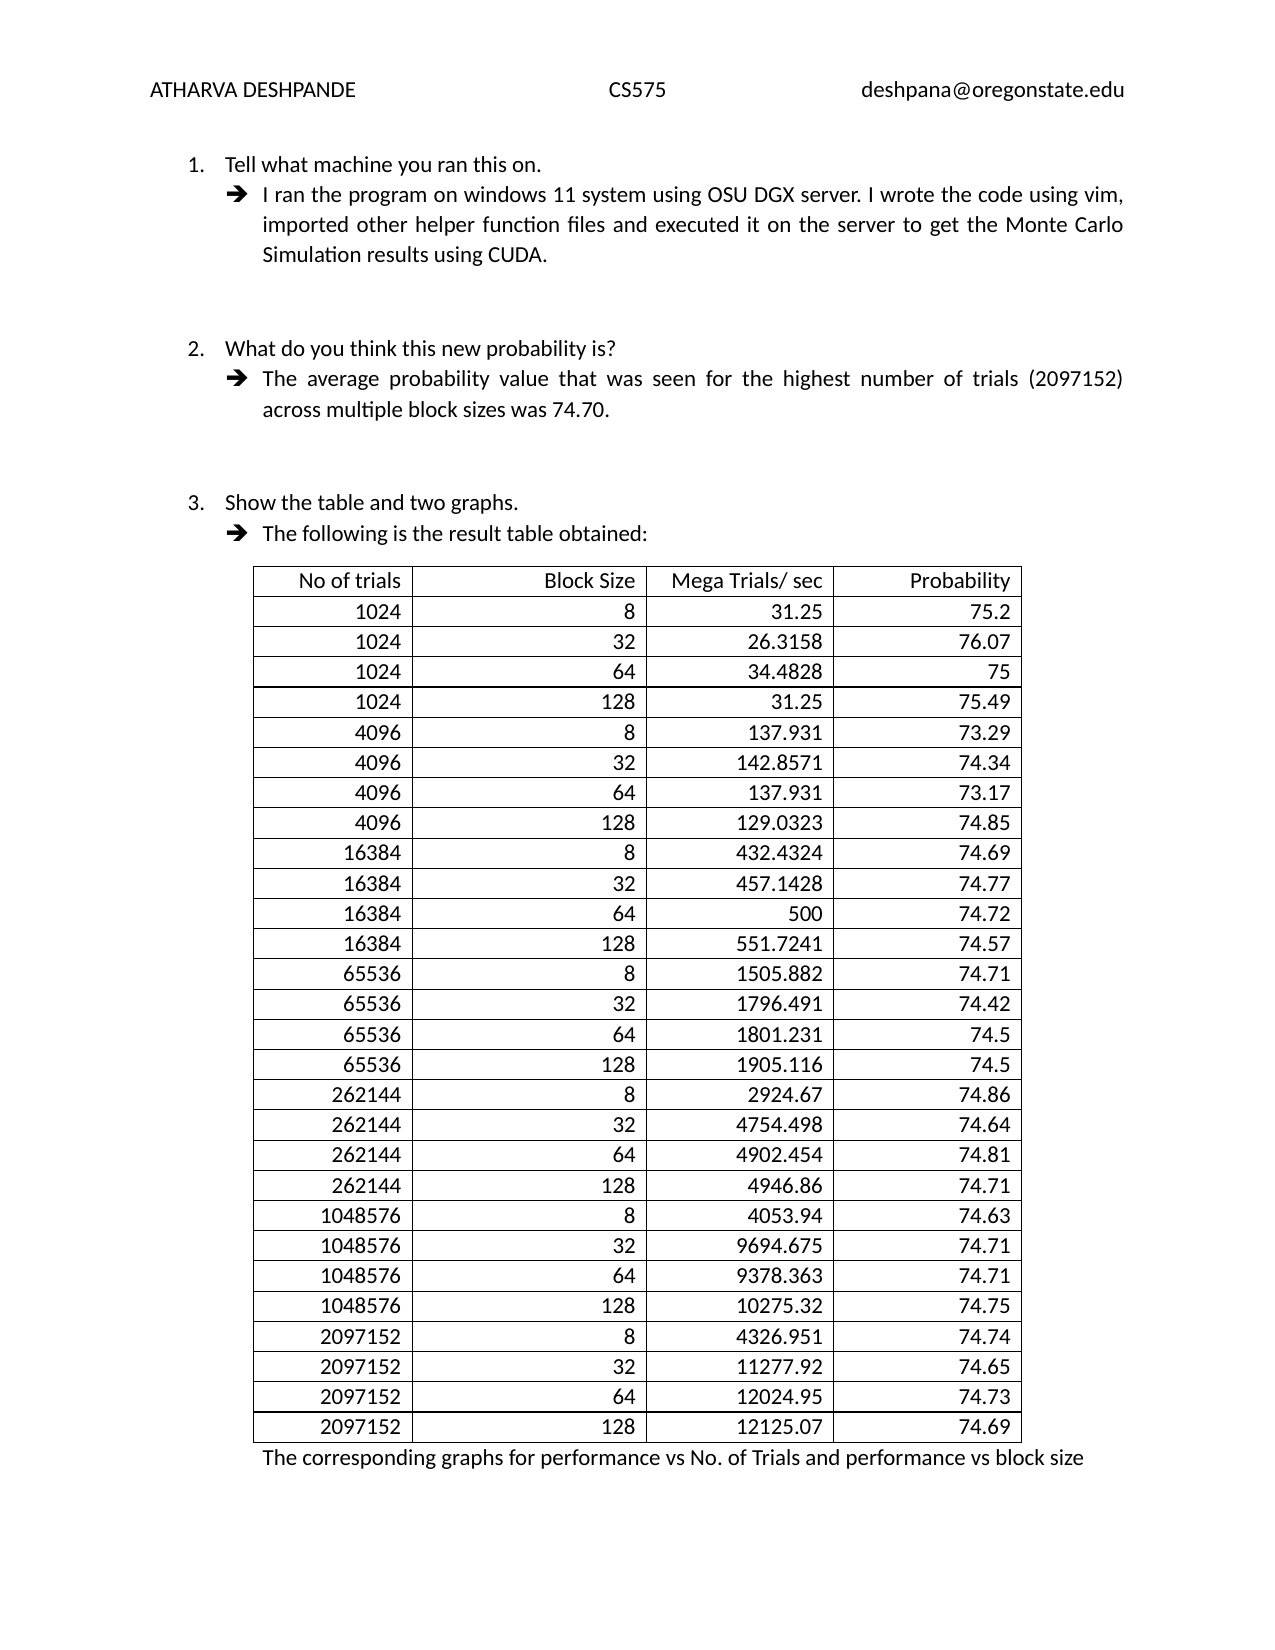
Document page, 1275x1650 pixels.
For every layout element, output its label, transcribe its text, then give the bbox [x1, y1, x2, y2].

table_cell 65536 [254, 1050, 412, 1079]
table_cell 128 [413, 1413, 646, 1442]
table_cell 8 [413, 597, 646, 626]
table_cell 4096 [254, 748, 412, 777]
table_cell 64 [413, 1141, 646, 1170]
table_cell 65536 [254, 959, 412, 988]
table_cell 74.72 [834, 899, 1021, 928]
list The following is the result table obtained: [225, 519, 1125, 547]
table_cell 4754.498 [647, 1110, 833, 1139]
table_cell 16384 [254, 929, 412, 958]
table_cell 1905.116 [647, 1050, 833, 1079]
table_cell 32 [413, 990, 646, 1019]
table_cell 32 [413, 748, 646, 777]
list What do you think this new probability is? [187, 334, 1125, 362]
table_cell 64 [413, 1261, 646, 1291]
table_cell 64 [413, 778, 646, 807]
table_cell 74.74 [834, 1322, 1021, 1351]
table_cell 74.5 [834, 1050, 1021, 1079]
table_cell 74.64 [834, 1110, 1021, 1139]
table_cell 8 [413, 1201, 646, 1230]
table_cell 9378.363 [647, 1261, 833, 1291]
table_cell 1024 [254, 597, 412, 626]
list The corresponding graphs for performance vs No. of Trials and performance vs block size [262, 1443, 1125, 1471]
table_cell 74.86 [834, 1080, 1021, 1109]
table_cell 74.69 [834, 839, 1021, 868]
table_cell 74.71 [834, 1171, 1021, 1200]
list Tell what machine you ran this on. [187, 150, 1125, 178]
list Show the table and two graphs. [187, 488, 1125, 517]
table_cell 128 [413, 1292, 646, 1321]
table_cell 1801.231 [647, 1020, 833, 1049]
table_cell 1024 [254, 688, 412, 717]
table_cell 10275.32 [647, 1292, 833, 1321]
table_cell 11277.92 [647, 1352, 833, 1381]
table_cell 4946.86 [647, 1171, 833, 1200]
table_cell 1048576 [254, 1292, 412, 1321]
table_header Block Size [413, 567, 646, 596]
table_cell 8 [413, 1322, 646, 1351]
table_cell 262144 [254, 1141, 412, 1170]
table_cell 8 [413, 718, 646, 747]
table_cell 137.931 [647, 718, 833, 747]
table_cell 128 [413, 808, 646, 837]
table_cell 9694.675 [647, 1231, 833, 1260]
list I ran the program on windows 11 system using OSU DGX server. I wrote the code using vim, imported other helper function files and executed it on the server to get the Monte Carlo Simulation results using CUDA. [225, 180, 1125, 269]
table_cell 4053.94 [647, 1201, 833, 1230]
table_cell 1505.882 [647, 959, 833, 988]
table_cell 74.73 [834, 1382, 1021, 1411]
table_cell 26.3158 [647, 627, 833, 656]
table_cell 34.4828 [647, 657, 833, 686]
table_cell 8 [413, 1080, 646, 1109]
table_cell 457.1428 [647, 869, 833, 898]
table_cell 4096 [254, 778, 412, 807]
table_cell 4096 [254, 808, 412, 837]
table_cell 74.85 [834, 808, 1021, 837]
table_cell 32 [413, 1231, 646, 1260]
table_cell 32 [413, 869, 646, 898]
table_header Mega Trials/ sec [647, 567, 833, 596]
table_cell 2097152 [254, 1413, 412, 1442]
table_cell 76.07 [834, 627, 1021, 656]
table_cell 262144 [254, 1110, 412, 1139]
table_cell 74.5 [834, 1020, 1021, 1049]
table_cell 73.17 [834, 778, 1021, 807]
table_cell 74.57 [834, 929, 1021, 958]
list The average probability value that was seen for the highest number of trials (2097152) across multiple block sizes was 74.70. [225, 364, 1125, 423]
table_cell 129.0323 [647, 808, 833, 837]
table_cell 2097152 [254, 1382, 412, 1411]
table_cell 65536 [254, 990, 412, 1019]
table_cell 1024 [254, 627, 412, 656]
table_cell 2097152 [254, 1322, 412, 1351]
table_cell 74.63 [834, 1201, 1021, 1230]
table_cell 2924.67 [647, 1080, 833, 1109]
table_cell 1048576 [254, 1261, 412, 1291]
table_cell 551.7241 [647, 929, 833, 958]
table_cell 75.49 [834, 688, 1021, 717]
table_cell 4902.454 [647, 1141, 833, 1170]
table_cell 74.77 [834, 869, 1021, 898]
table_cell 74.71 [834, 1261, 1021, 1291]
table_cell 74.81 [834, 1141, 1021, 1170]
table_cell 73.29 [834, 718, 1021, 747]
table_cell 74.75 [834, 1292, 1021, 1321]
table_header No of trials [254, 567, 412, 596]
table_cell 74.71 [834, 1231, 1021, 1260]
table_cell 128 [413, 929, 646, 958]
table_cell 1048576 [254, 1231, 412, 1260]
table_cell 1048576 [254, 1201, 412, 1230]
table_cell 74.69 [834, 1413, 1021, 1442]
table_cell 432.4324 [647, 839, 833, 868]
table_cell 500 [647, 899, 833, 928]
table_cell 137.931 [647, 778, 833, 807]
table_cell 262144 [254, 1080, 412, 1109]
table_cell 64 [413, 1382, 646, 1411]
table_cell 64 [413, 657, 646, 686]
table_cell 32 [413, 1352, 646, 1381]
table_cell 31.25 [647, 688, 833, 717]
table_cell 12125.07 [647, 1413, 833, 1442]
table_cell 64 [413, 1020, 646, 1049]
table_cell 1024 [254, 657, 412, 686]
table_cell 75.2 [834, 597, 1021, 626]
table_cell 1796.491 [647, 990, 833, 1019]
table_cell 128 [413, 688, 646, 717]
table_cell 75 [834, 657, 1021, 686]
table_cell 65536 [254, 1020, 412, 1049]
table_cell 16384 [254, 899, 412, 928]
table_header Probability [834, 567, 1021, 596]
table_cell 74.65 [834, 1352, 1021, 1381]
table_cell 8 [413, 959, 646, 988]
table_cell 12024.95 [647, 1382, 833, 1411]
table_cell 128 [413, 1050, 646, 1079]
table_cell 4326.951 [647, 1322, 833, 1351]
table_cell 32 [413, 1110, 646, 1139]
table_cell 74.42 [834, 990, 1021, 1019]
table_cell 16384 [254, 839, 412, 868]
table_cell 4096 [254, 718, 412, 747]
table_cell 74.71 [834, 959, 1021, 988]
table_cell 74.34 [834, 748, 1021, 777]
table_cell 32 [413, 627, 646, 656]
table_cell 64 [413, 899, 646, 928]
table_cell 128 [413, 1171, 646, 1200]
table_cell 8 [413, 839, 646, 868]
table_cell 31.25 [647, 597, 833, 626]
table_cell 262144 [254, 1171, 412, 1200]
table_cell 2097152 [254, 1352, 412, 1381]
table_cell 142.8571 [647, 748, 833, 777]
table_cell 16384 [254, 869, 412, 898]
